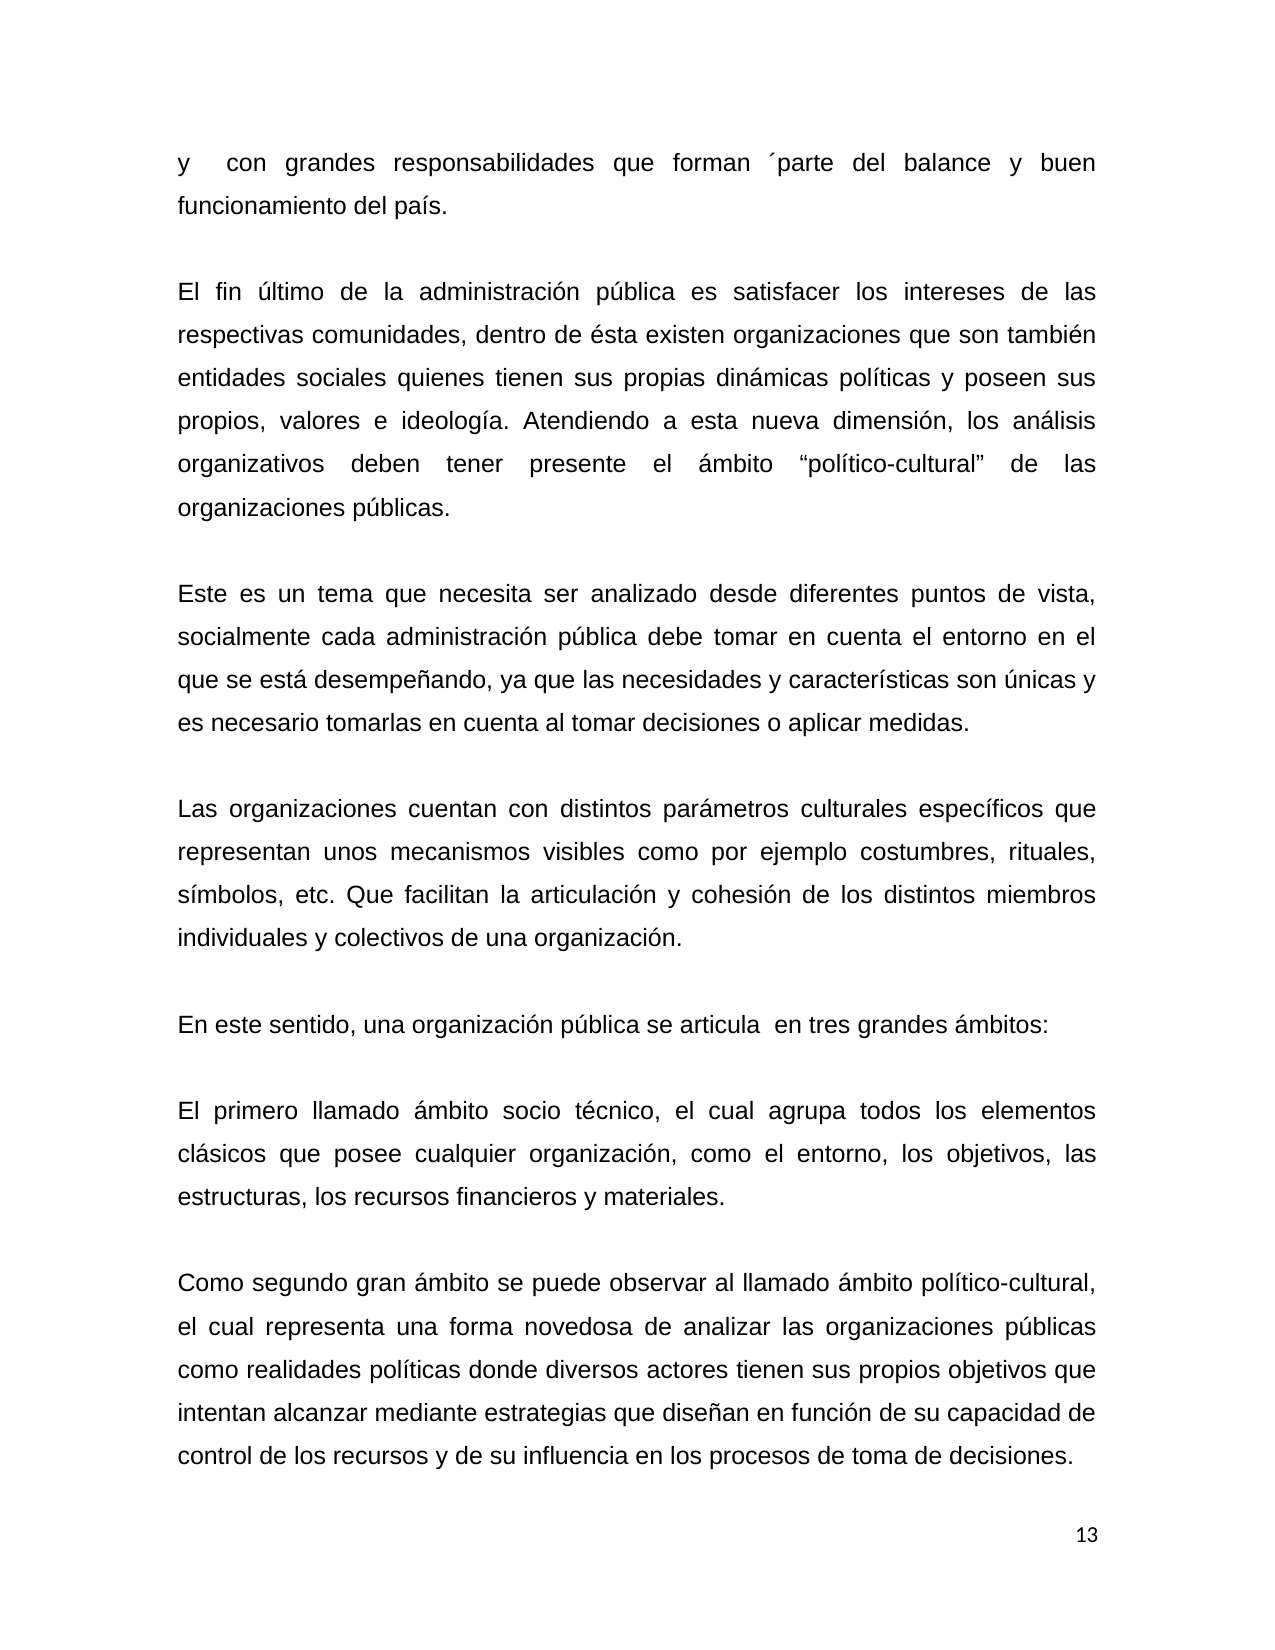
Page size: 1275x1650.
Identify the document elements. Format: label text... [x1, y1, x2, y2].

text Como se puede observar la administración pública es un árbol con múltiples ramificaciones que se desglosan desde el más grande mando hasta los más pequeños como municipales, cada uno cuenta con su sistema, su orden jerárquico y con grandes responsabilidades que forman ´parte del balance y buen funcionamiento del país. [177, 148, 1098, 349]
text En este sentido, una organización pública se articula en tres grandes ámbitos: [177, 1139, 1098, 1168]
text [177, 1398, 1098, 1469]
text Las organizaciones cuentan con distintos parámetros culturales específicos que representan unos mecanismos visibles como por ejemplo costumbres, rituales, símbolos, etc. Que facilitan la articulación y cohesión de los distintos miembros individuales y colectivos de una organización. [177, 923, 1098, 1081]
text El fin último de la administración pública es satisfacer los intereses de las respectivas comunidades, dentro de ésta existen organizaciones que son también entidades sociales quienes tienen sus propias dinámicas políticas y poseen sus propios, valores e ideología. Atendiendo a esta nueva dimensión, los análisis organizativos deben tener presente el ámbito “político-cultural” de las organizaciones públicas. [177, 406, 1098, 651]
text El primero llamado ámbito socio técnico, el cual agrupa todos los elementos clásicos que posee cualquier organización, como el entorno, los objetivos, las estructuras, los recursos financieros y materiales. [177, 1225, 1098, 1340]
text Este es un tema que necesita ser analizado desde diferentes puntos de vista, socialmente cada administración pública debe tomar en cuenta el entorno en el que se está desempeñando, ya que las necesidades y características son únicas y es necesario tomarlas en cuenta al tomar decisiones o aplicar medidas. [177, 708, 1098, 867]
